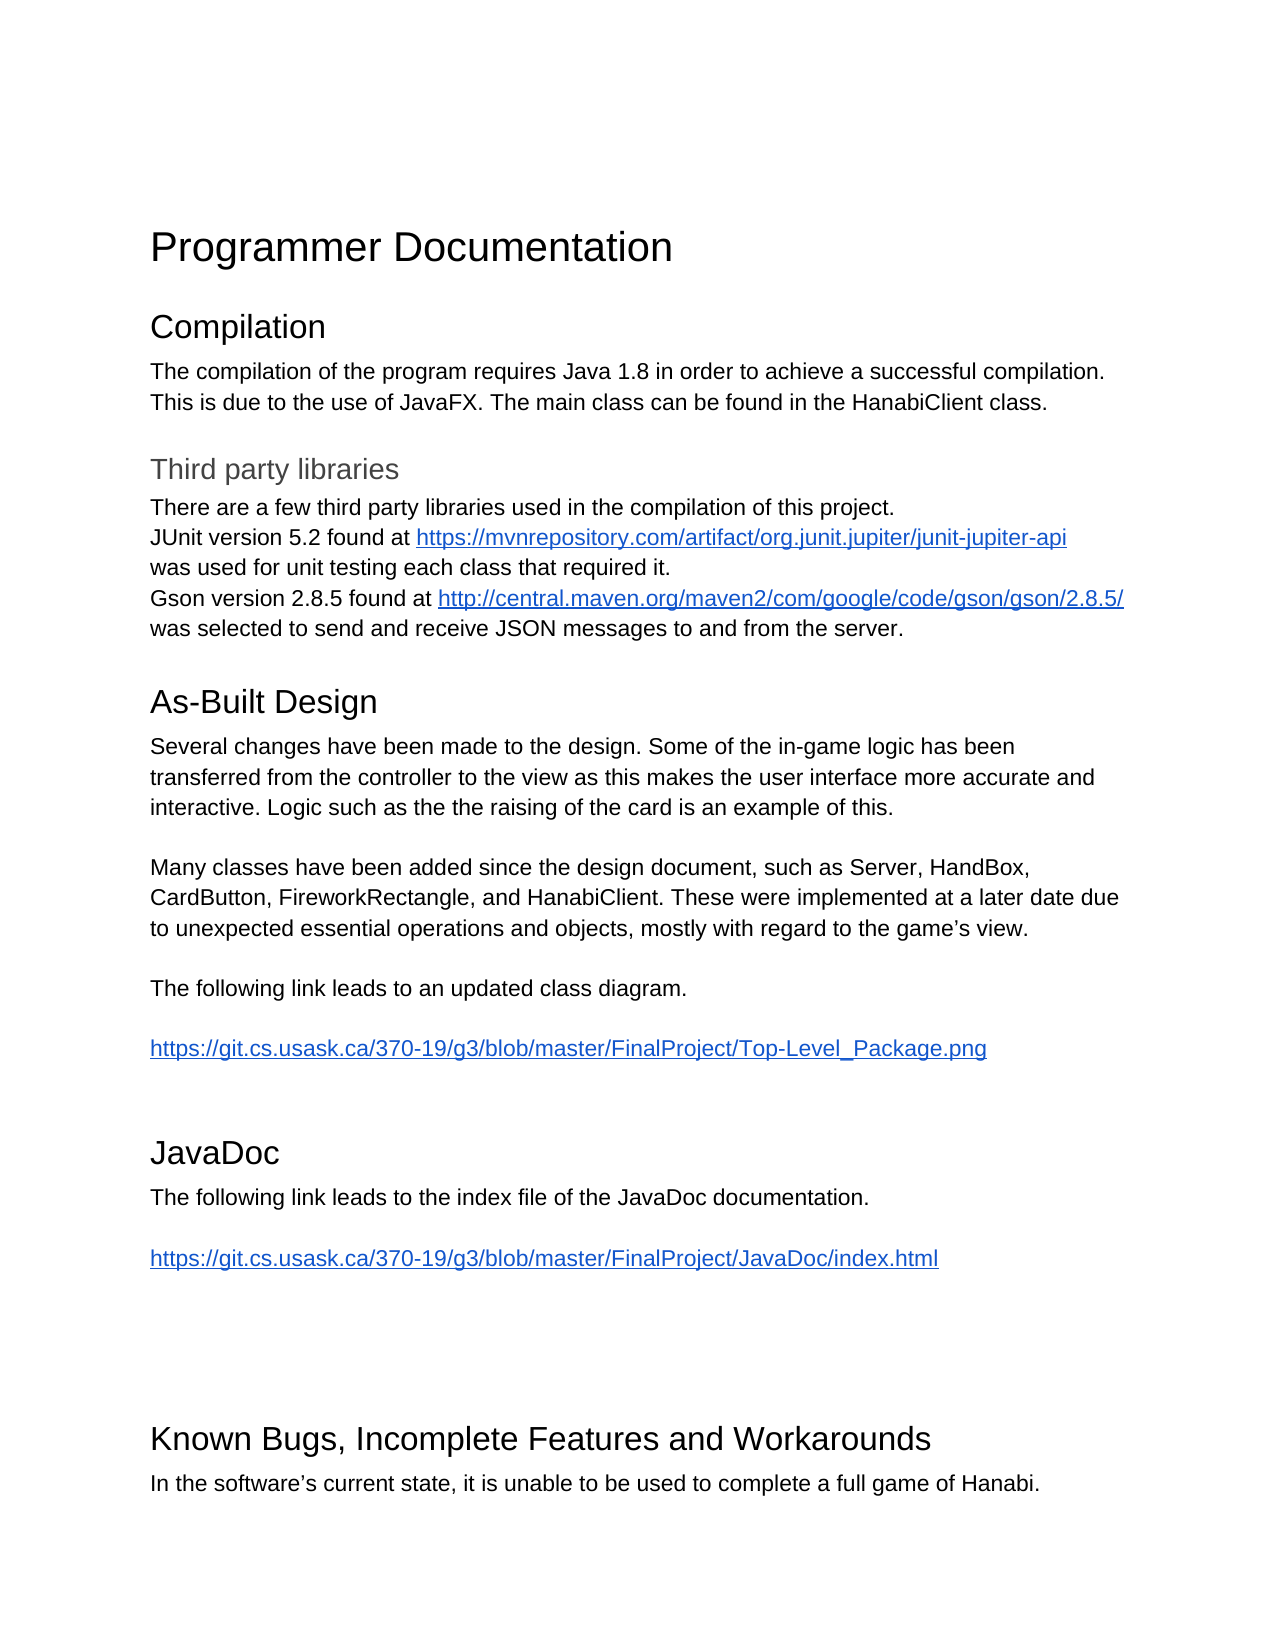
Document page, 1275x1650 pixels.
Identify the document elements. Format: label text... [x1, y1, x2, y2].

text The following link leads to the index file of the JavaDoc documentation. [150, 1184, 1125, 1211]
text In the software’s current state, it is unable to be used to complete a full game of Hanabi. [150, 1469, 1125, 1496]
text There are a few third party libraries used in the compilation of this project. [150, 494, 1125, 520]
subtitle Compilation [150, 307, 1125, 346]
text The following link leads to an updated class diagram. [150, 975, 1125, 1001]
text was used for unit testing each class that required it. [150, 554, 1125, 581]
text Several changes have been made to the design. Some of the in-game logic has been transferred from the controller to the view as this makes the user interface more accurate and interactive. Logic such as the the raising of the card is an example of this. [150, 733, 1125, 820]
text Many classes have been added since the design document, such as Server, HandBox, CardButton, FireworkRectangle, and HanabiClient. These were implemented at a later date due to unexpected essential operations and objects, mostly with regard to the game’s view. [150, 854, 1125, 941]
subtitle As-Built Design [150, 682, 1125, 721]
subtitle Third party libraries [150, 452, 1125, 486]
text https://git.cs.usask.ca/370-19/g3/blob/master/FinalProject/JavaDoc/index.html [150, 1245, 1125, 1271]
subtitle Known Bugs, Incomplete Features and Workarounds [150, 1418, 1125, 1457]
text The compilation of the program requires Java 1.8 in order to achieve a successful compilation. This is due to the use of JavaFX. The main class can be found in the HanabiClient class. [150, 358, 1125, 415]
text https://git.cs.usask.ca/370-19/g3/blob/master/FinalProject/Top-Level_Package.png [150, 1035, 1125, 1062]
subtitle Programmer Documentation [150, 222, 1125, 270]
text JUnit version 5.2 found at https://mvnrepository.com/artifact/org.junit.jupiter/junit-jupiter-api [150, 524, 1125, 550]
subtitle JavaDoc [150, 1133, 1125, 1172]
text Gson version 2.8.5 found at http://central.maven.org/maven2/com/google/code/gson/gson/2.8.5/ was selected to send and receive JSON messages to and from the server. [150, 584, 1125, 641]
